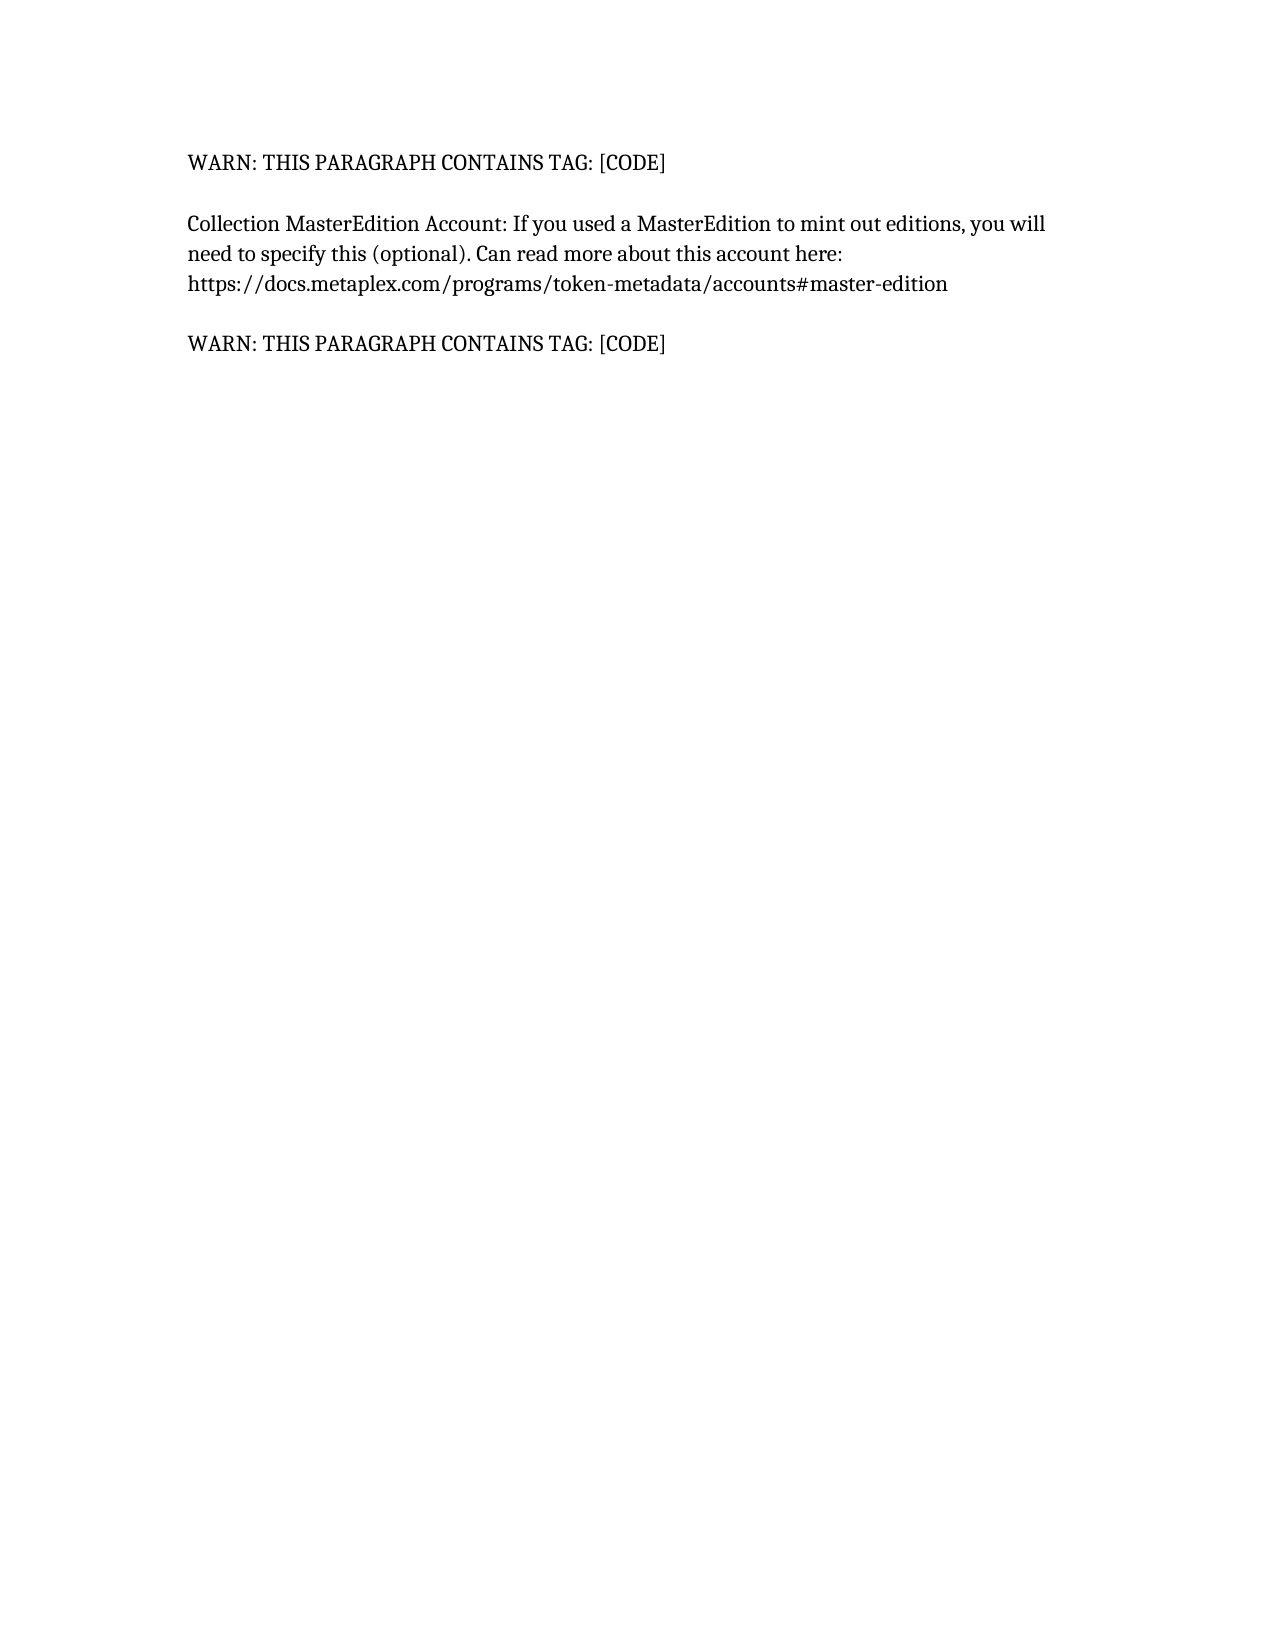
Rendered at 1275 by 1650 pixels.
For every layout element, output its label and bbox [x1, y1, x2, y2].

text [187, 150, 1087, 418]
